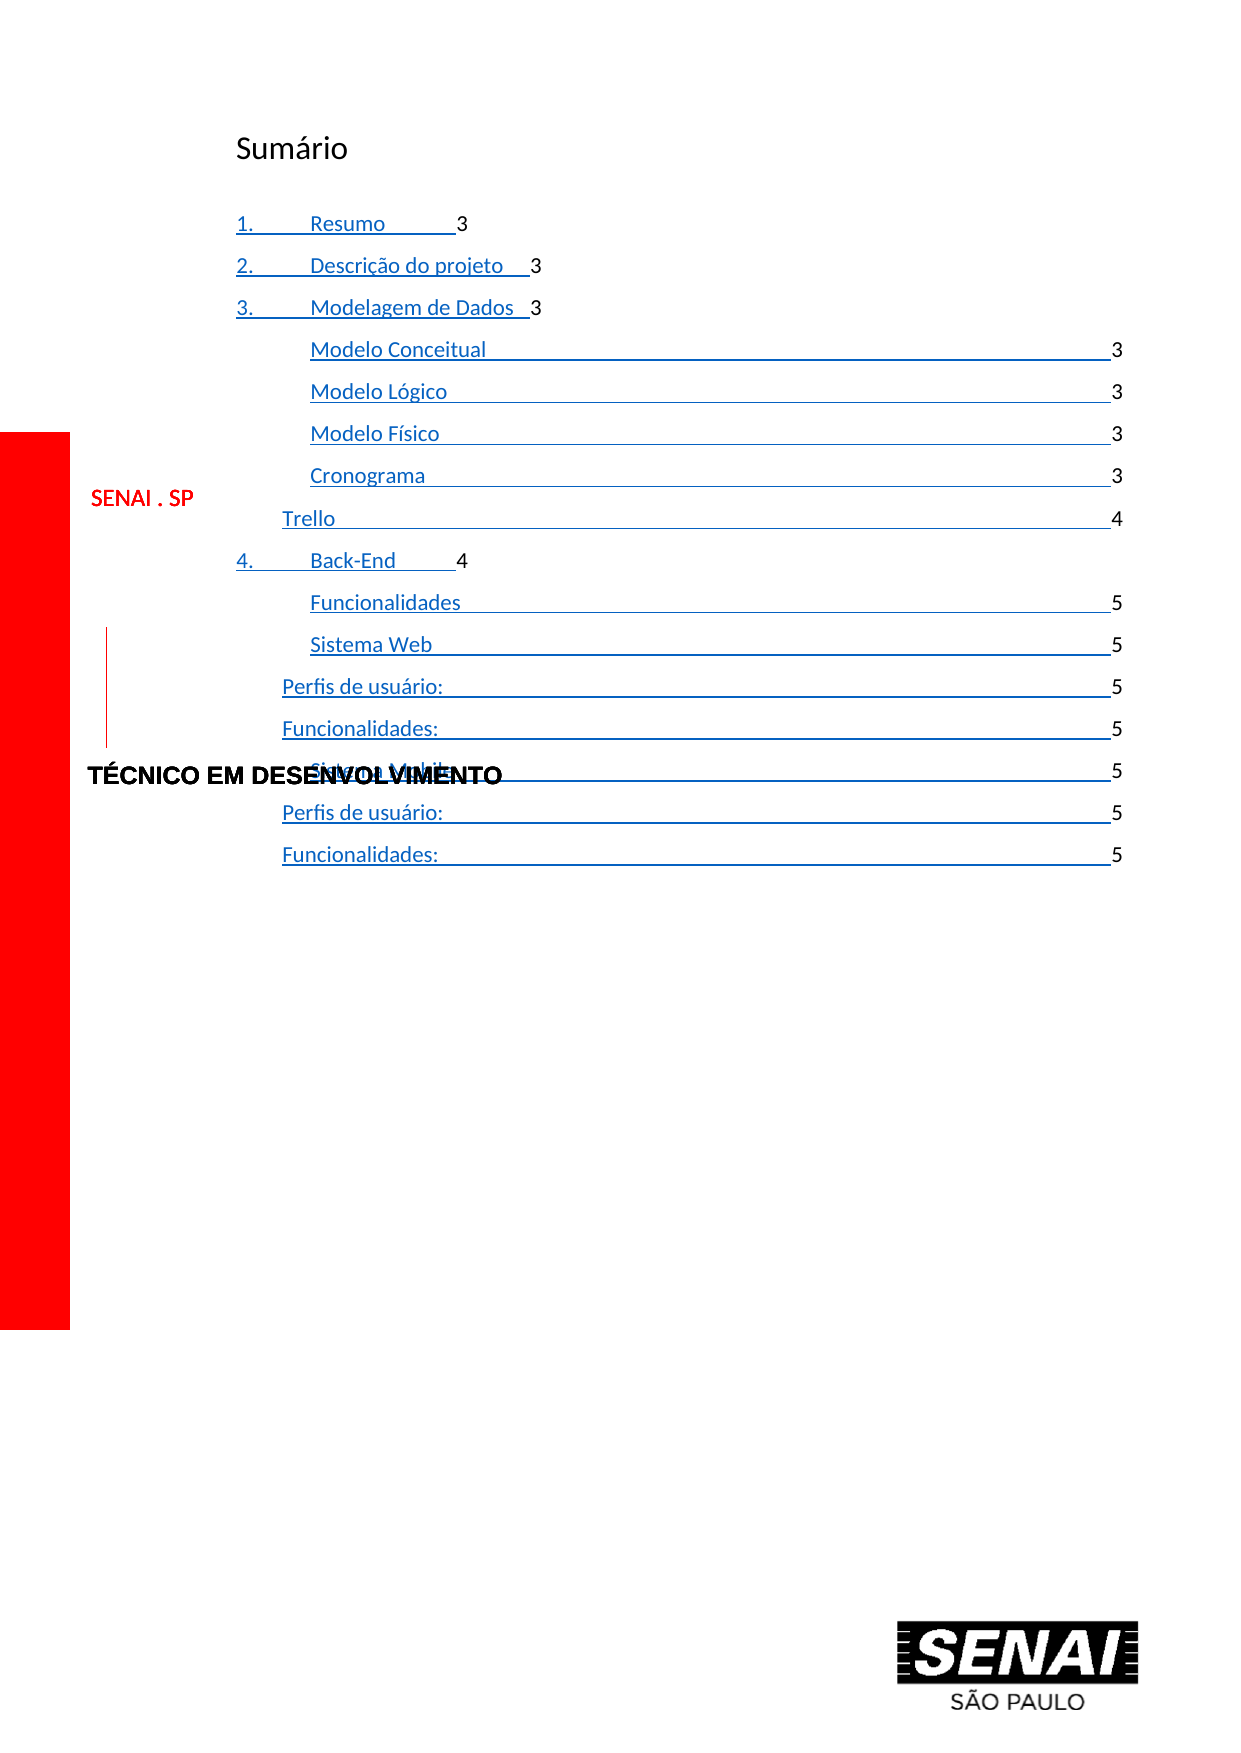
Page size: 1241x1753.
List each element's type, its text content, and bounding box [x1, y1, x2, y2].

list Modelagem de Dados 3 [236, 293, 1124, 321]
list Back-End 4 [236, 546, 1124, 574]
text Sistema Web 5 [235, 630, 1124, 658]
text Cronograma 3 [235, 462, 1124, 489]
text Perfis de usuário: 5 [235, 672, 1124, 700]
text Funcionalidades: 5 [235, 714, 1124, 742]
text Perfis de usuário: 5 [235, 798, 1124, 826]
text Funcionalidades 5 [235, 588, 1124, 616]
subtitle Sumário [236, 127, 1123, 168]
picture [897, 1614, 1143, 1710]
list Descrição do projeto 3 [236, 251, 1124, 279]
text Funcionalidades: 5 [235, 840, 1124, 868]
list Resumo 3 [236, 209, 1124, 237]
text Sistema Mobile 5 [235, 756, 1124, 784]
text Trello 4 [235, 504, 1124, 532]
text Modelo Conceitual 3 [235, 335, 1124, 363]
text Modelo Lógico 3 [235, 377, 1124, 405]
text Modelo Físico 3 [235, 419, 1124, 447]
